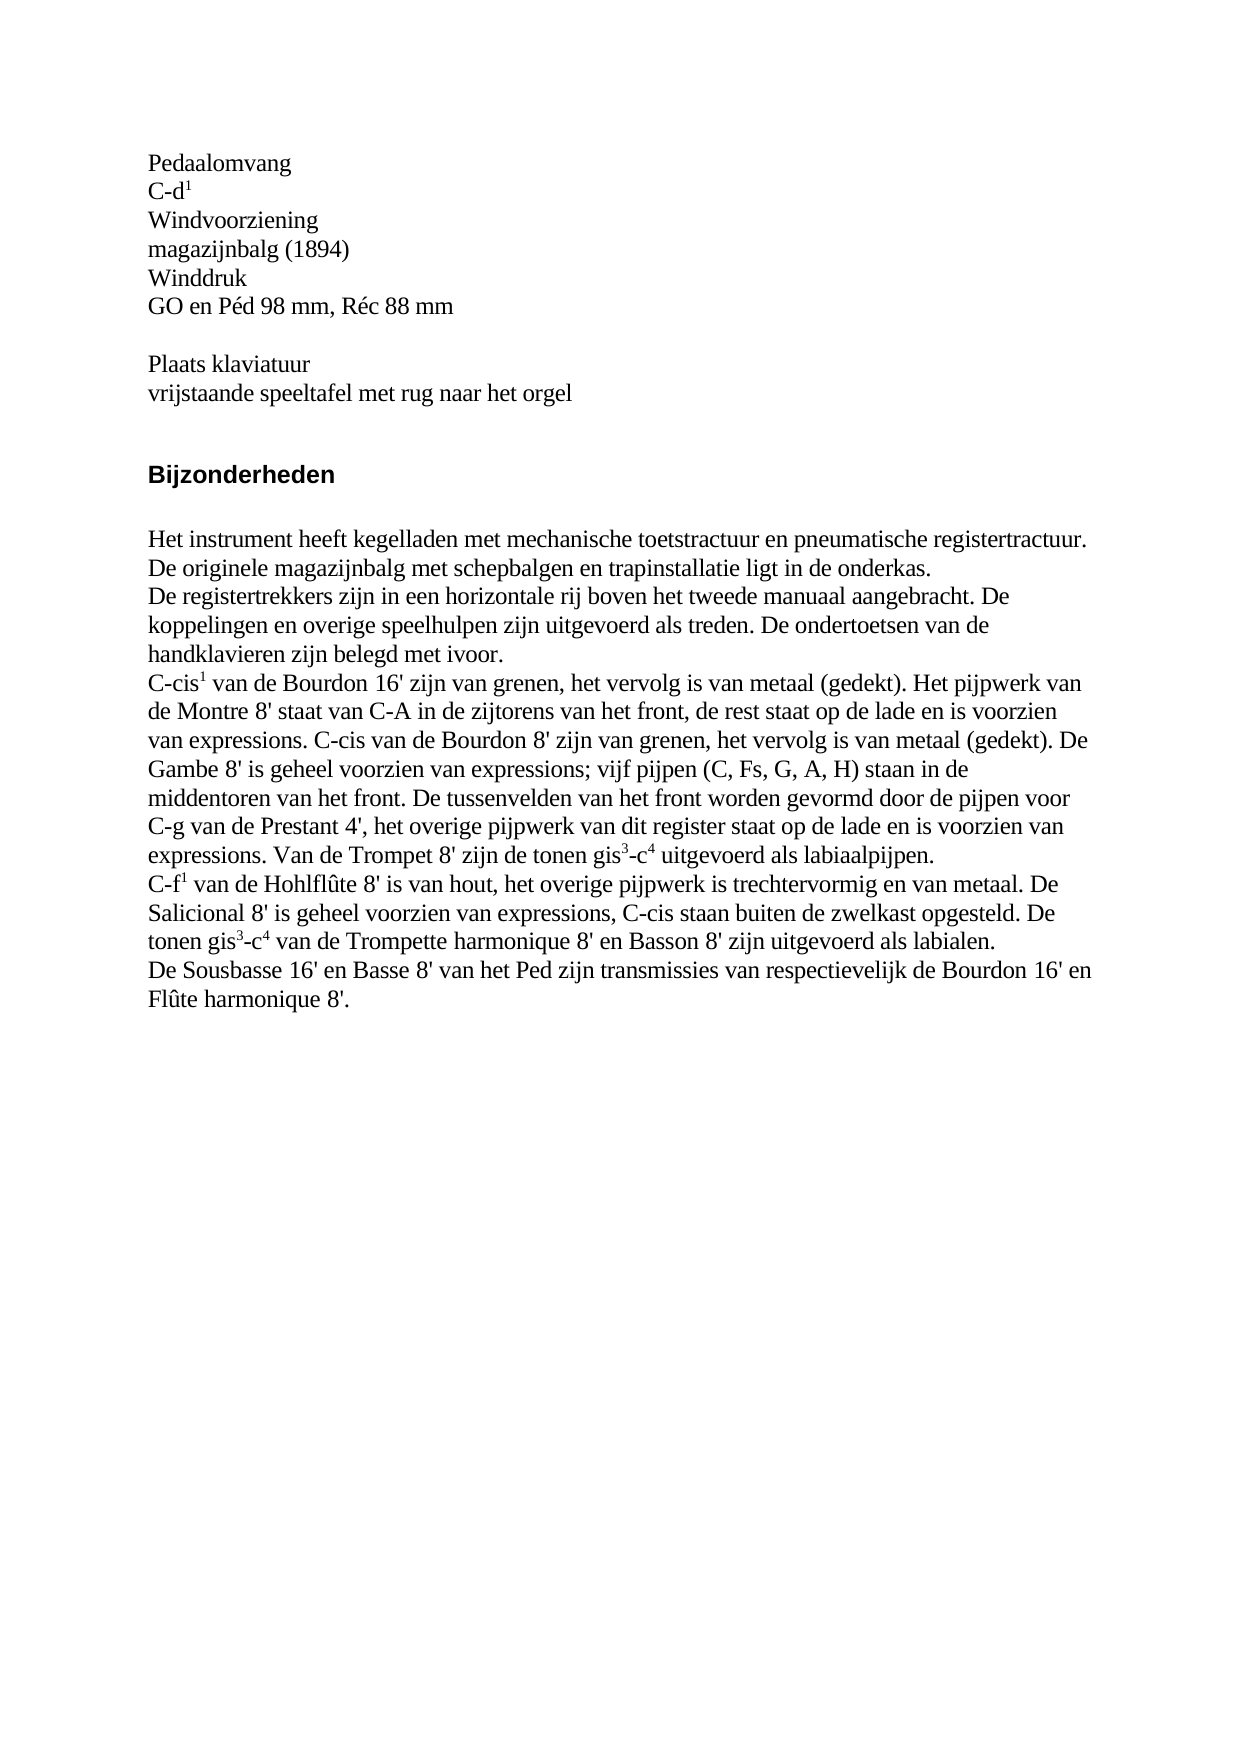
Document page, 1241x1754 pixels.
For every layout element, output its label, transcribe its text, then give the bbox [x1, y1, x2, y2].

text Het instrument heeft kegelladen met mechanische toetstractuur en pneumatische registertractuur. [148, 524, 1093, 553]
text Plaats klaviatuur [148, 349, 1093, 378]
text De originele magazijnbalg met schepbalgen en trapinstallatie ligt in de onderkas. [148, 553, 1093, 581]
text magazijnbalg (1894) [148, 234, 1093, 263]
text Winddruk [148, 263, 1093, 291]
text C-d1 [148, 176, 1093, 205]
text GO en Péd 98 mm, Réc 88 mm [148, 291, 1093, 320]
subtitle Bijzonderheden [148, 460, 1093, 489]
text C-cis1 van de Bourdon 16' zijn van grenen, het vervolg is van metaal (gedekt). Het pijpwerk van de Montre 8' staat van C-A in de zijtorens van het front, de rest staat op de lade en is voorzien van expressions. C-cis van de Bourdon 8' zijn van grenen, het vervolg is van metaal (gedekt). De Gambe 8' is geheel voorzien van expressions; vijf pijpen (C, Fs, G, A, H) staan in de middentoren van het front. De tussenvelden van het front worden gevormd door de pijpen voor C-g van de Prestant 4', het overige pijpwerk van dit register staat op de lade en is voorzien van expressions. Van de Trompet 8' zijn de tonen gis3-c4 uitgevoerd als labiaalpijpen. [148, 668, 1093, 869]
text Windvoorziening [148, 205, 1093, 234]
text vrijstaande speeltafel met rug naar het orgel [148, 378, 1093, 406]
text De registertrekkers zijn in een horizontale rij boven het tweede manuaal aangebracht. De koppelingen en overige speelhulpen zijn uitgevoerd als treden. De ondertoetsen van de handklavieren zijn belegd met ivoor. [148, 581, 1093, 668]
text De Sousbasse 16' en Basse 8' van het Ped zijn transmissies van respectievelijk de Bourdon 16' en Flûte harmonique 8'. [148, 955, 1093, 1013]
text C-f1 van de Hohlflûte 8' is van hout, het overige pijpwerk is trechtervormig en van metaal. De Salicional 8' is geheel voorzien van expressions, C-cis staan buiten de zwelkast opgesteld. De tonen gis3-c4 van de Trompette harmonique 8' en Basson 8' zijn uitgevoerd als labialen. [148, 869, 1093, 955]
text Pedaalomvang [148, 148, 1093, 176]
